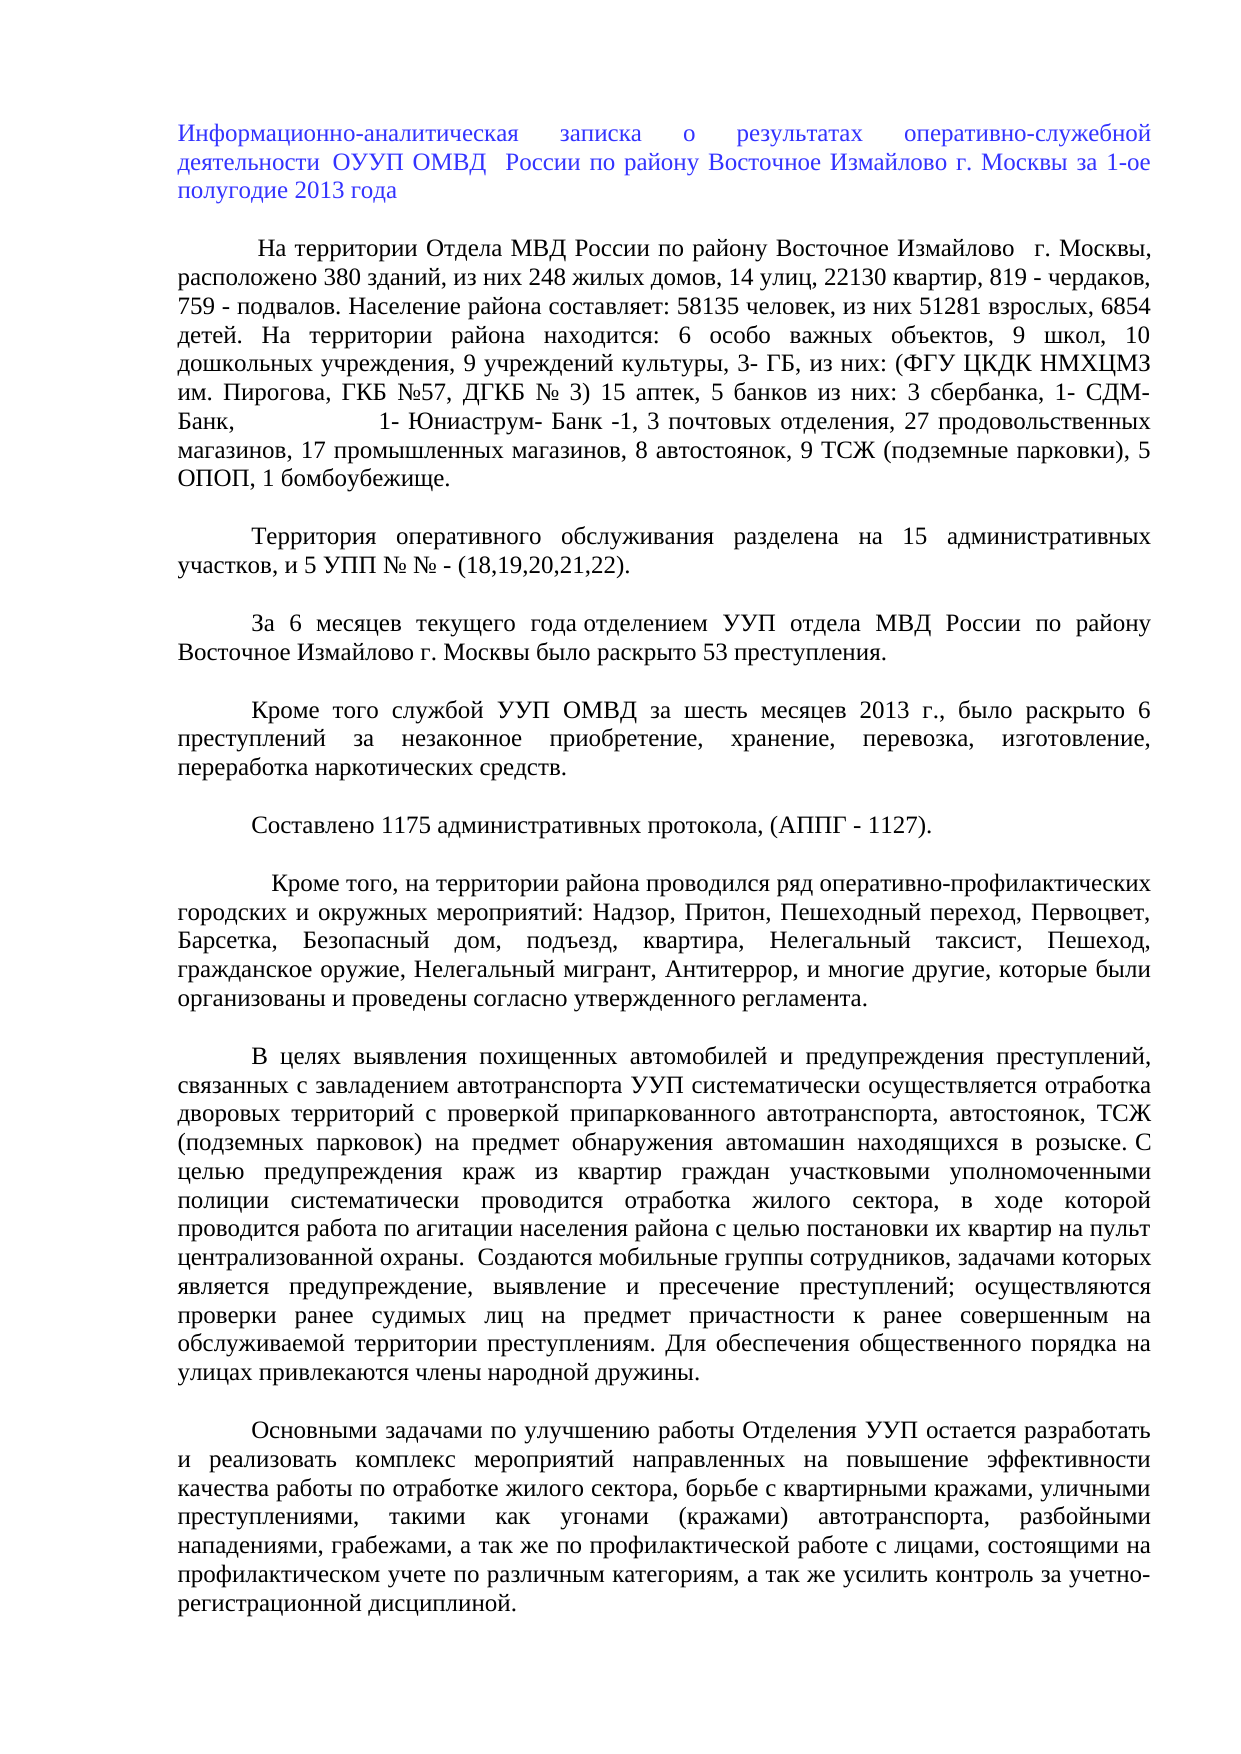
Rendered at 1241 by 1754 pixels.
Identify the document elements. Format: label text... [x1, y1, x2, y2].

text Кроме того, на территории района проводился ряд оперативно-профилактических городских и окружных мероприятий: Надзор, Притон, Пешеходный переход, Первоцвет, Барсетка, Безопасный дом, подъезд, квартира, Нелегальный таксист, Пешеход, гражданское оружие, Нелегальный мигрант, Антитеррор, и многие другие, которые были организованы и проведены согласно утвержденного регламента. [177, 868, 1152, 1012]
text Информационно-аналитическая записка о результатах оперативно-служебной деятельности ОУУП ОМВД России по району Восточное Измайлово г. Москвы за 1-ое полугодие 2013 года [177, 118, 1152, 204]
text Кроме того службой УУП ОМВД за шесть месяцев 2013 г., было раскрыто 6 преступлений за незаконное приобретение, хранение, перевозка, изготовление, переработка наркотических средств. [177, 695, 1152, 781]
text Основными задачами по улучшению работы Отделения УУП остается разработать и реализовать комплекс мероприятий направленных на повышение эффективности качества работы по отработке жилого сектора, борьбе с квартирными кражами, уличными преступлениями, такими как угонами (кражами) автотранспорта, разбойными нападениями, грабежами, а так же по профилактической работе с лицами, состоящими на профилактическом учете по различным категориям, а так же усилить контроль за учетно-регистрационной дисциплиной. [177, 1415, 1152, 1616]
text За 6 месяцев текущего года отделением УУП отдела МВД России по району Восточное Измайлово г. Москвы было раскрыто 53 преступления. [177, 608, 1152, 666]
text На территории Отдела МВД России по району Восточное Измайлово г. Москвы, расположено 380 зданий, из них 248 жилых домов, 14 улиц, 22130 квартир, 819 - чердаков, 759 - подвалов. Население района составляет: 58135 человек, из них 51281 взрослых, 6854 детей. На территории района находится: 6 особо важных объектов, 9 школ, 10 дошкольных учреждения, 9 учреждений культуры, 3- ГБ, из них: (ФГУ ЦКДК НМХЦМЗ им. Пирогова, ГКБ №57, ДГКБ № 3) 15 аптек, 5 банков из них: 3 сбербанка, 1- СДМ-Банк, 1- Юниаструм- Банк -1, 3 почтовых отделения, 27 продовольственных магазинов, 17 промышленных магазинов, 8 автостоянок, 9 ТСЖ (подземные парковки), 5 ОПОП, 1 бомбоубежище. [177, 233, 1152, 492]
text Составлено 1175 административных протокола, (АППГ - 1127). [177, 810, 1152, 839]
text Территория оперативного обслуживания разделена на 15 административных участков, и 5 УПП № № - (18,19,20,21,22). [177, 521, 1152, 579]
text В целях выявления похищенных автомобилей и предупреждения преступлений, связанных с завладением автотранспорта УУП систематически осуществляется отработка дворовых территорий с проверкой припаркованного автотранспорта, автостоянок, ТСЖ (подземных парковок) на предмет обнаружения автомашин находящихся в розыске. С целью предупреждения краж из квартир граждан участковыми уполномоченными полиции систематически проводится отработка жилого сектора, в ходе которой проводится работа по агитации населения района с целью постановки их квартир на пульт централизованной охраны. Создаются мобильные группы сотрудников, задачами которых является предупреждение, выявление и пресечение преступлений; осуществляются проверки ранее судимых лиц на предмет причастности к ранее совершенным на обслуживаемой территории преступлениям. Для обеспечения общественного порядка на улицах привлекаются члены народной дружины. [177, 1041, 1152, 1386]
